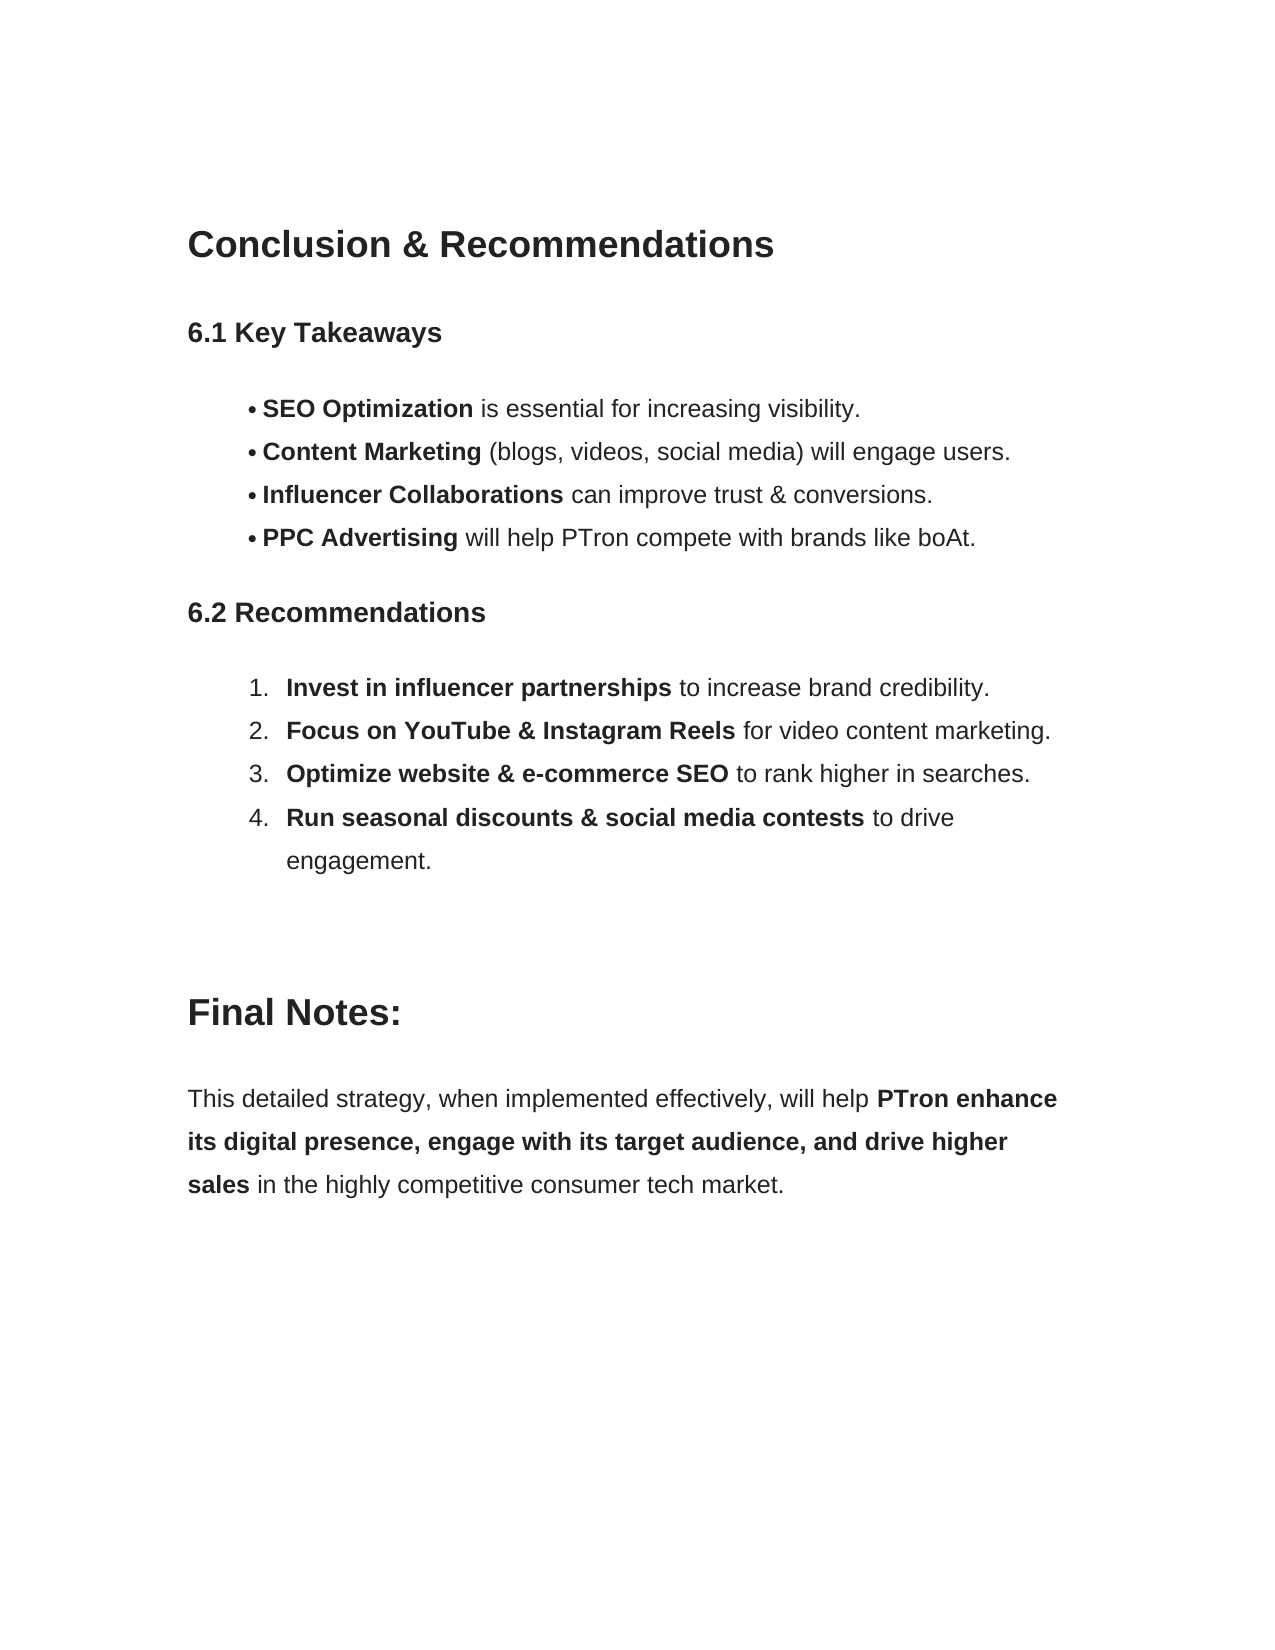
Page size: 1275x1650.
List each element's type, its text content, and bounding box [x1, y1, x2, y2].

text 6.2 Recommendations [187, 596, 1087, 628]
list SEO Optimization is essential for increasing visibility. [248, 394, 1087, 423]
list PPC Advertising will help PTron compete with brands like boAt. [248, 523, 1087, 552]
list Influencer Collaborations can improve trust & conversions. [248, 480, 1087, 509]
list Run seasonal discounts & social media contests to drive engagement. [248, 803, 1087, 874]
list Invest in influencer partnerships to increase brand credibility. [248, 673, 1087, 702]
list Content Marketing (blogs, videos, social media) will engage users. [248, 437, 1087, 466]
list Optimize website & e-commerce SEO to rank higher in searches. [248, 759, 1087, 788]
text 6.1 Key Takeaways [187, 316, 1087, 348]
text This detailed strategy, when implemented effectively, will help PTron enhance its digital presence, engage with its target audience, and drive higher sales in the highly competitive consumer tech market. [187, 1084, 1087, 1199]
list Focus on YouTube & Instagram Reels for video content marketing. [248, 716, 1087, 745]
text Conclusion & Recommendations [187, 222, 1087, 265]
text Final Notes: [187, 990, 1087, 1033]
